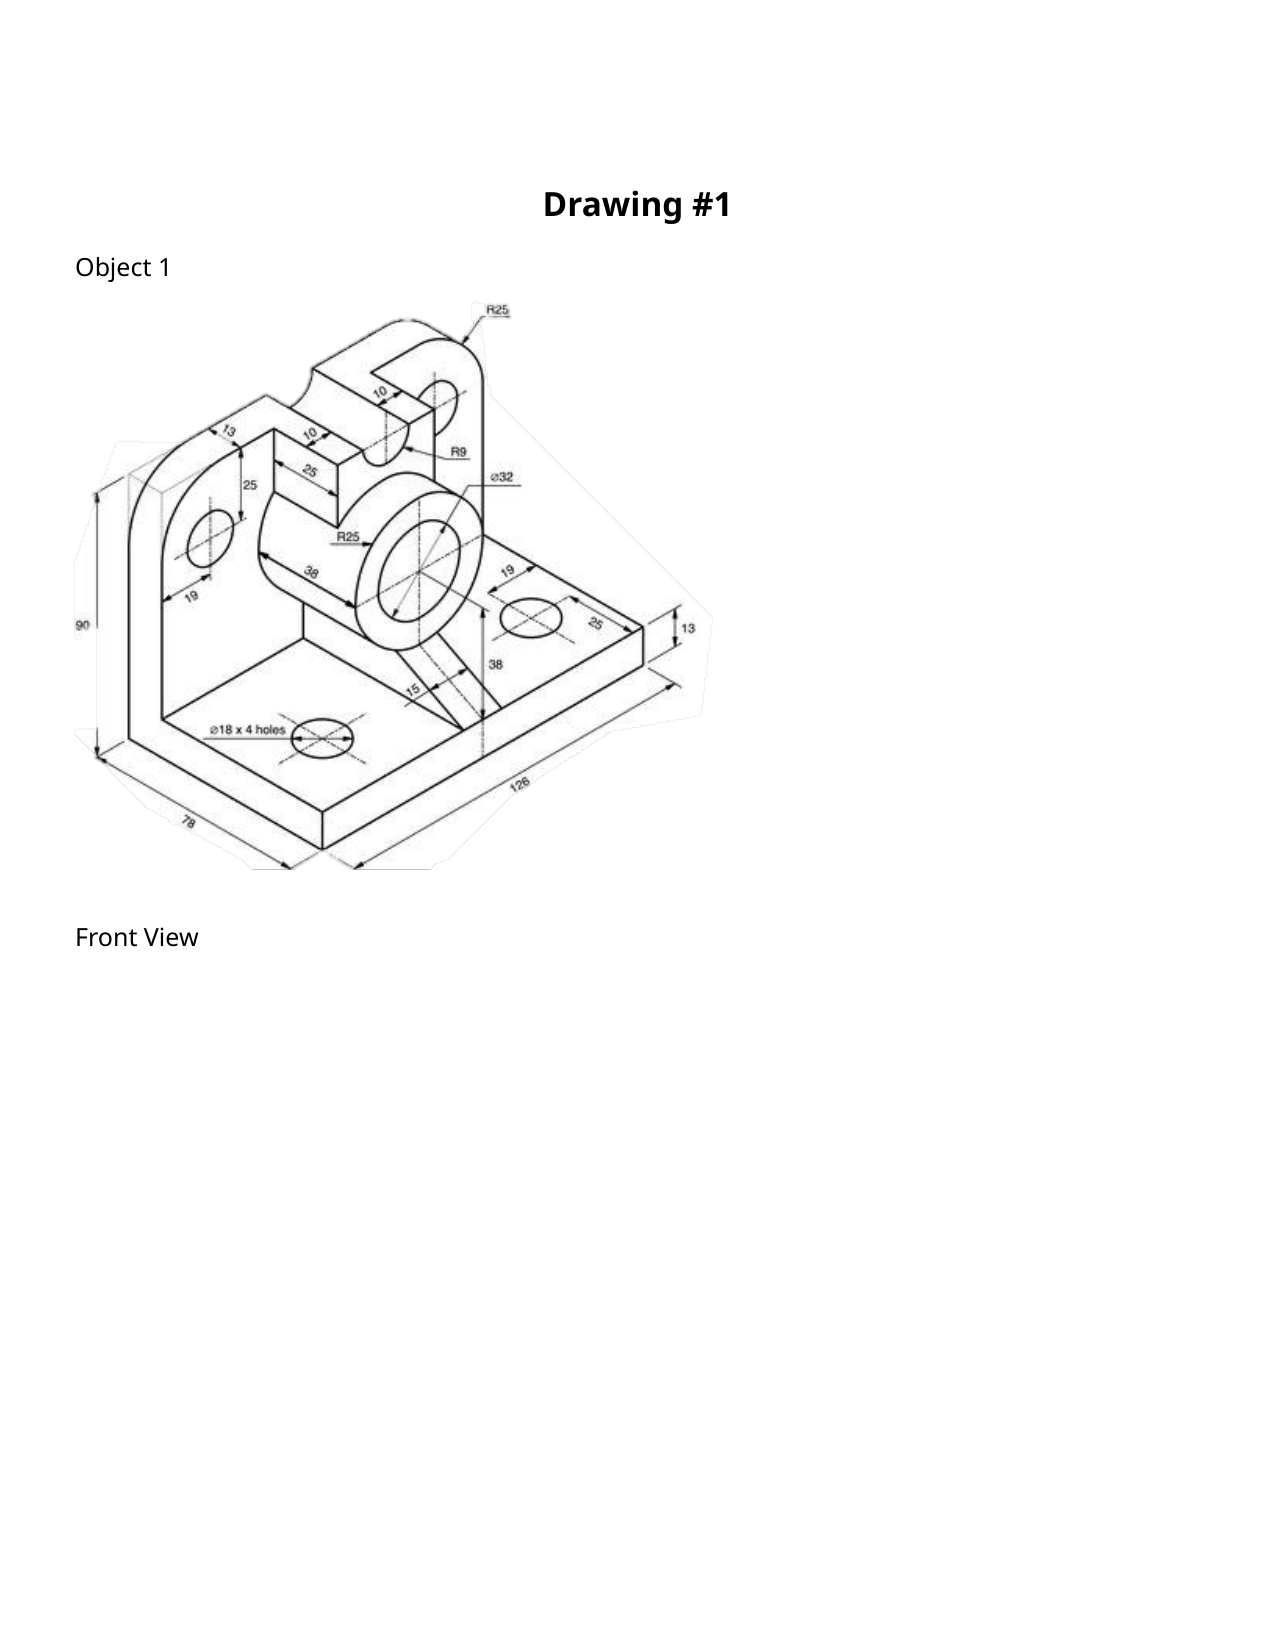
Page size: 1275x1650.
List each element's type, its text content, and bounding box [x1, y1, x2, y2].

text Object 1 [75, 249, 1200, 284]
text Front View [75, 919, 1200, 954]
picture [56, 291, 714, 883]
text Drawing #1 [75, 181, 1200, 226]
